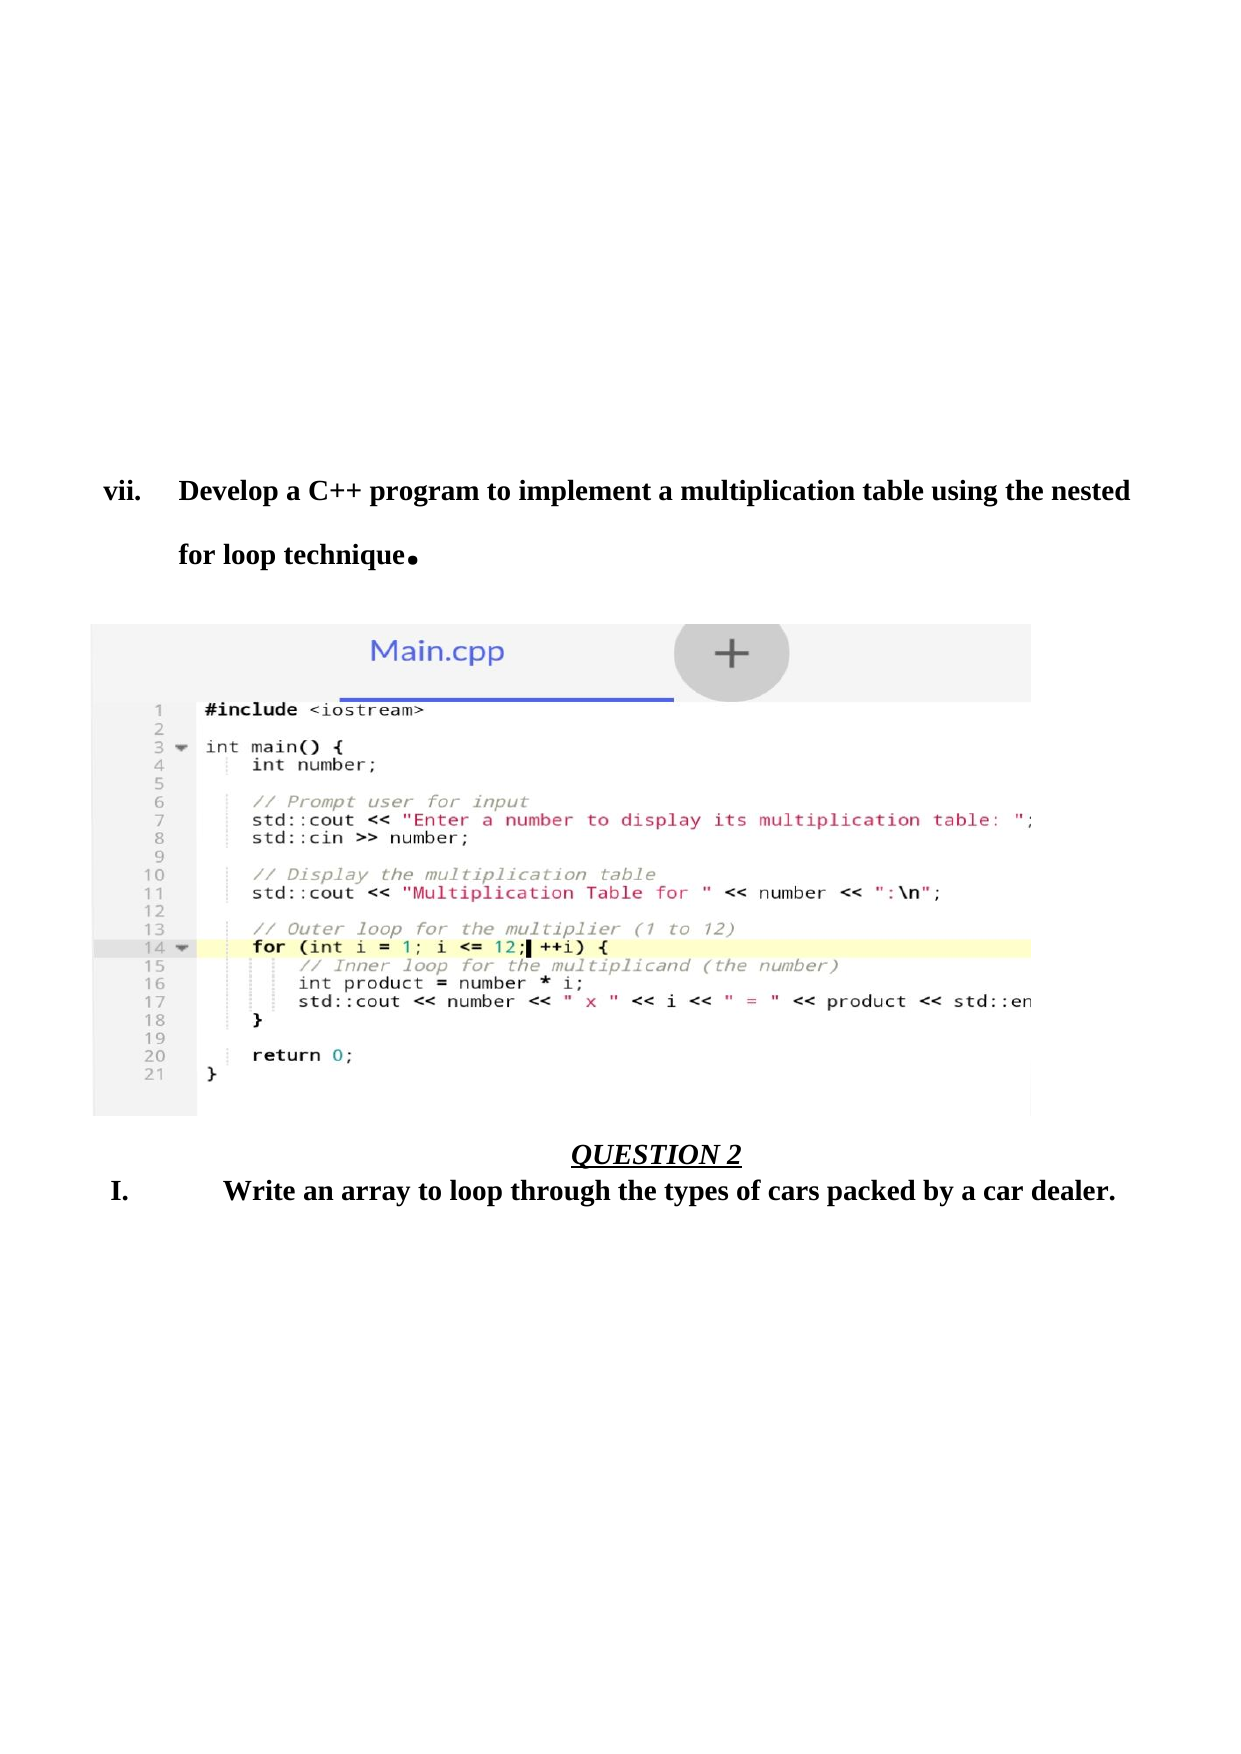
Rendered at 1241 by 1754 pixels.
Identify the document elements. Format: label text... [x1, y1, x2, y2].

picture [90, 624, 1031, 1116]
list Write an array to loop through the types of cars packed by a car dealer. [110, 1173, 1165, 1207]
list Develop a C++ program to implement a multiplication table using the nested for loop technique. [141, 473, 1165, 580]
